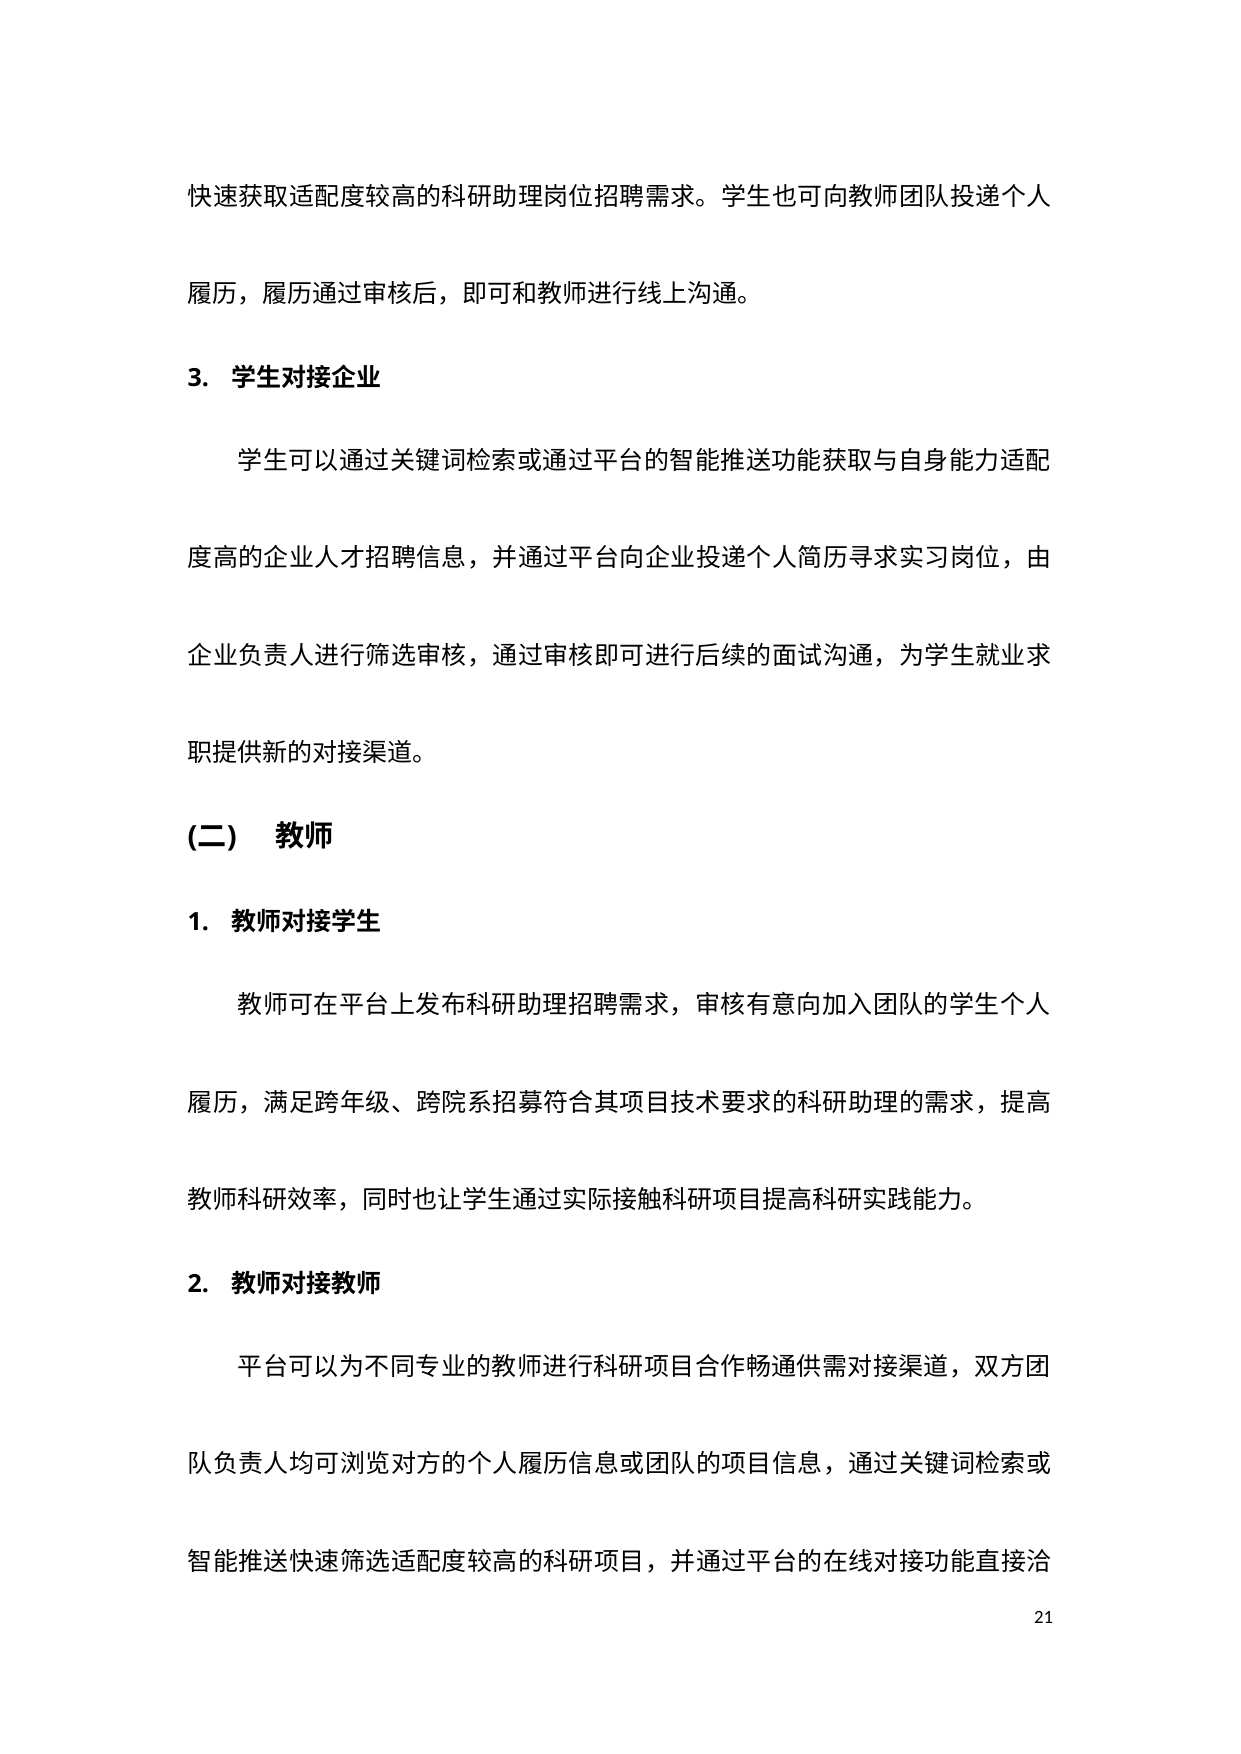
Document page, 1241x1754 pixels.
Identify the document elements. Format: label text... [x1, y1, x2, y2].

list 教师 [187, 801, 1053, 866]
text 教师可在平台上发布科研助理招聘需求，审核有意向加入团队的学生个人履历，满足跨年级、跨院系招募符合其项目技术要求的科研助理的需求，提高教师科研效率，同时也让学生通过实际接触科研项目提高科研实践能力。 [187, 971, 1053, 1231]
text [187, 1332, 1053, 1592]
list 学生对接企业 [187, 343, 1053, 408]
list 教师对接学生 [187, 887, 1053, 952]
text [187, 162, 1053, 324]
text 学生可以通过关键词检索或通过平台的智能推送功能获取与自身能力适配度高的企业人才招聘信息，并通过平台向企业投递个人简历寻求实习岗位，由企业负责人进行筛选审核，通过审核即可进行后续的面试沟通，为学生就业求职提供新的对接渠道。 [187, 426, 1053, 783]
list 教师对接教师 [187, 1249, 1053, 1314]
